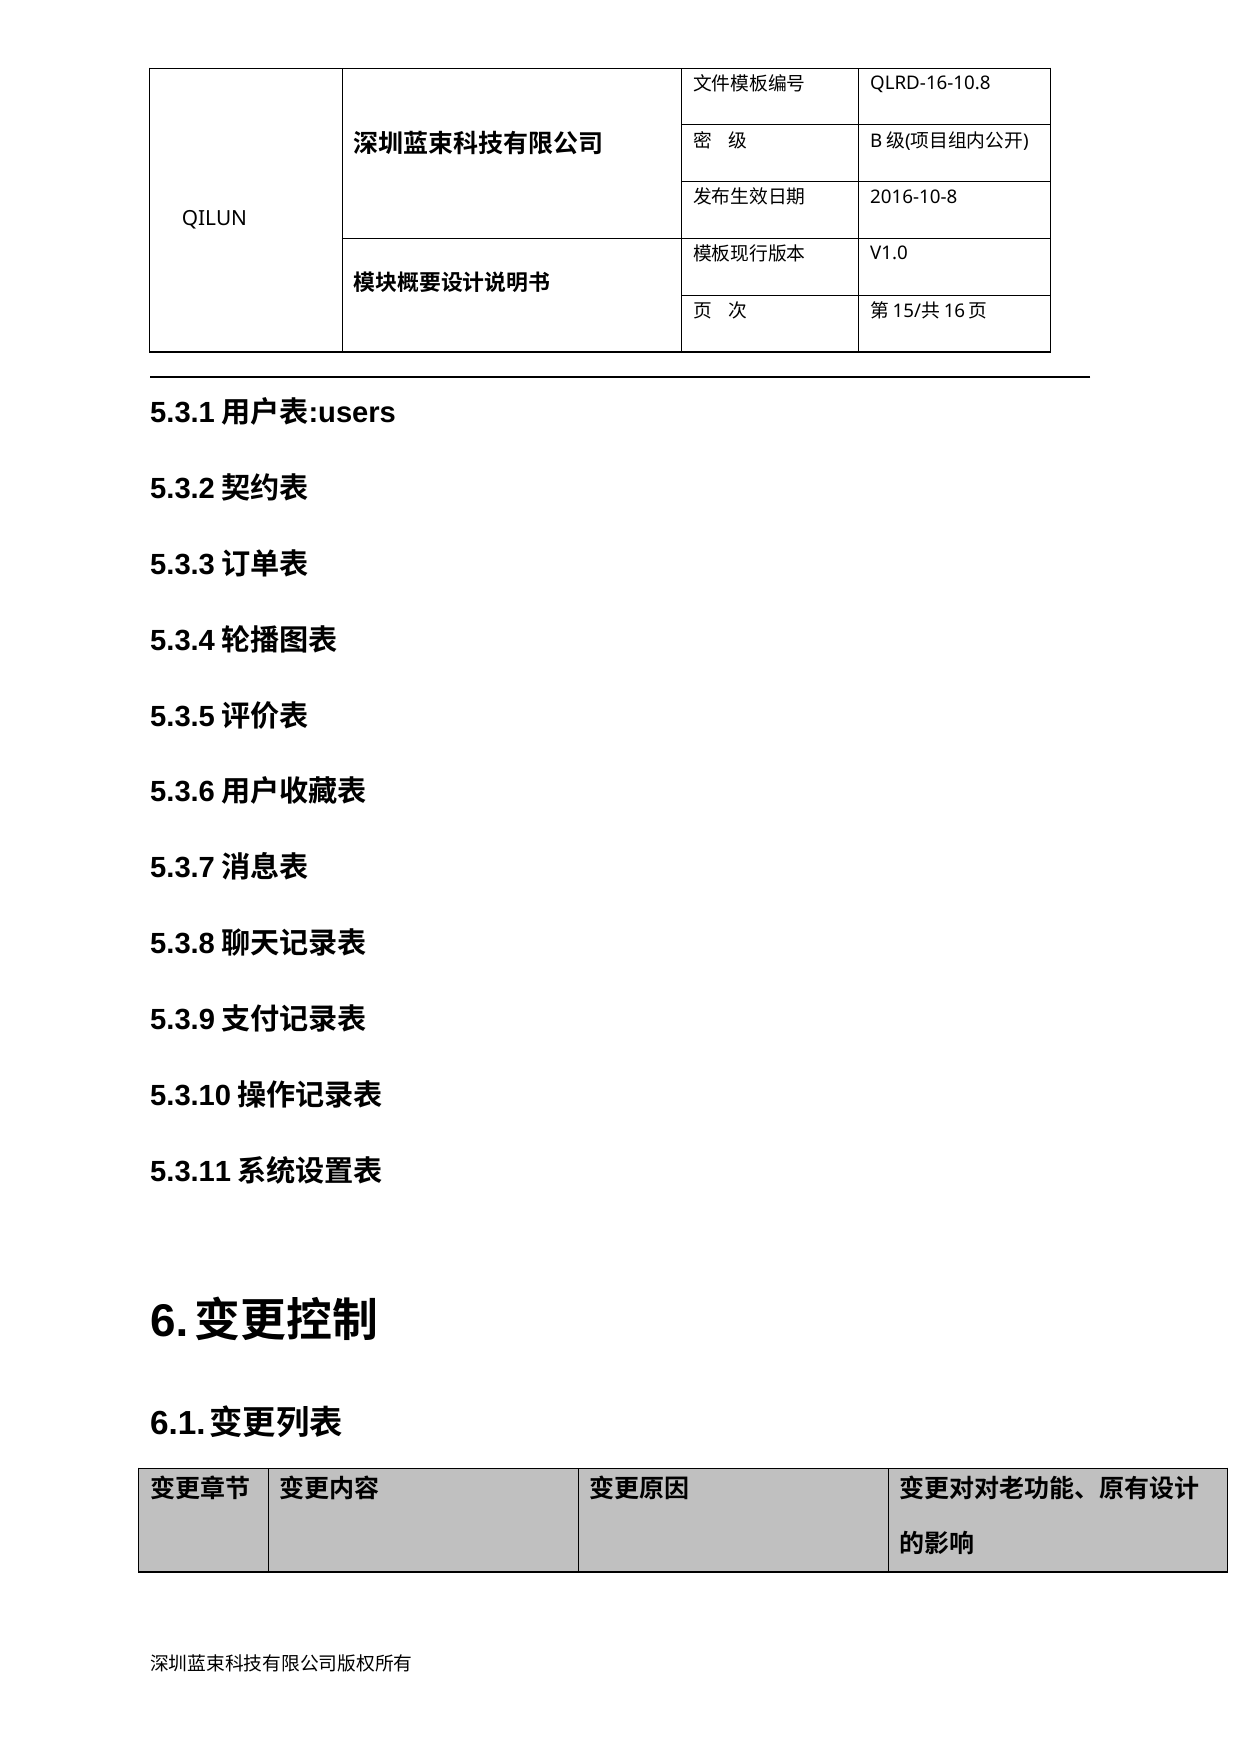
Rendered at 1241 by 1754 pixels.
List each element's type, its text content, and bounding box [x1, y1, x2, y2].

subtitle 5.3.7消息表 [150, 844, 1090, 886]
table_header 变更章节 [139, 1469, 268, 1571]
subtitle 5.3.1用户表:users [150, 388, 1090, 431]
subtitle 变更列表 [150, 1395, 1090, 1444]
subtitle 5.3.4轮播图表 [150, 616, 1090, 658]
subtitle 5.3.10操作记录表 [150, 1072, 1090, 1114]
table_header 变更原因 [579, 1469, 888, 1571]
subtitle 5.3.11系统设置表 [150, 1148, 1090, 1190]
subtitle 5.3.6用户收藏表 [150, 768, 1090, 810]
table_header 变更对对老功能、原有设计的影响 [889, 1469, 1227, 1571]
subtitle 变更控制 [150, 1283, 1090, 1350]
subtitle 5.3.3订单表 [150, 540, 1090, 582]
subtitle 5.3.5评价表 [150, 692, 1090, 734]
subtitle 5.3.8聊天记录表 [150, 920, 1090, 962]
subtitle 5.3.2契约表 [150, 464, 1090, 507]
subtitle 5.3.9支付记录表 [150, 996, 1090, 1038]
table_header 变更内容 [269, 1469, 578, 1571]
